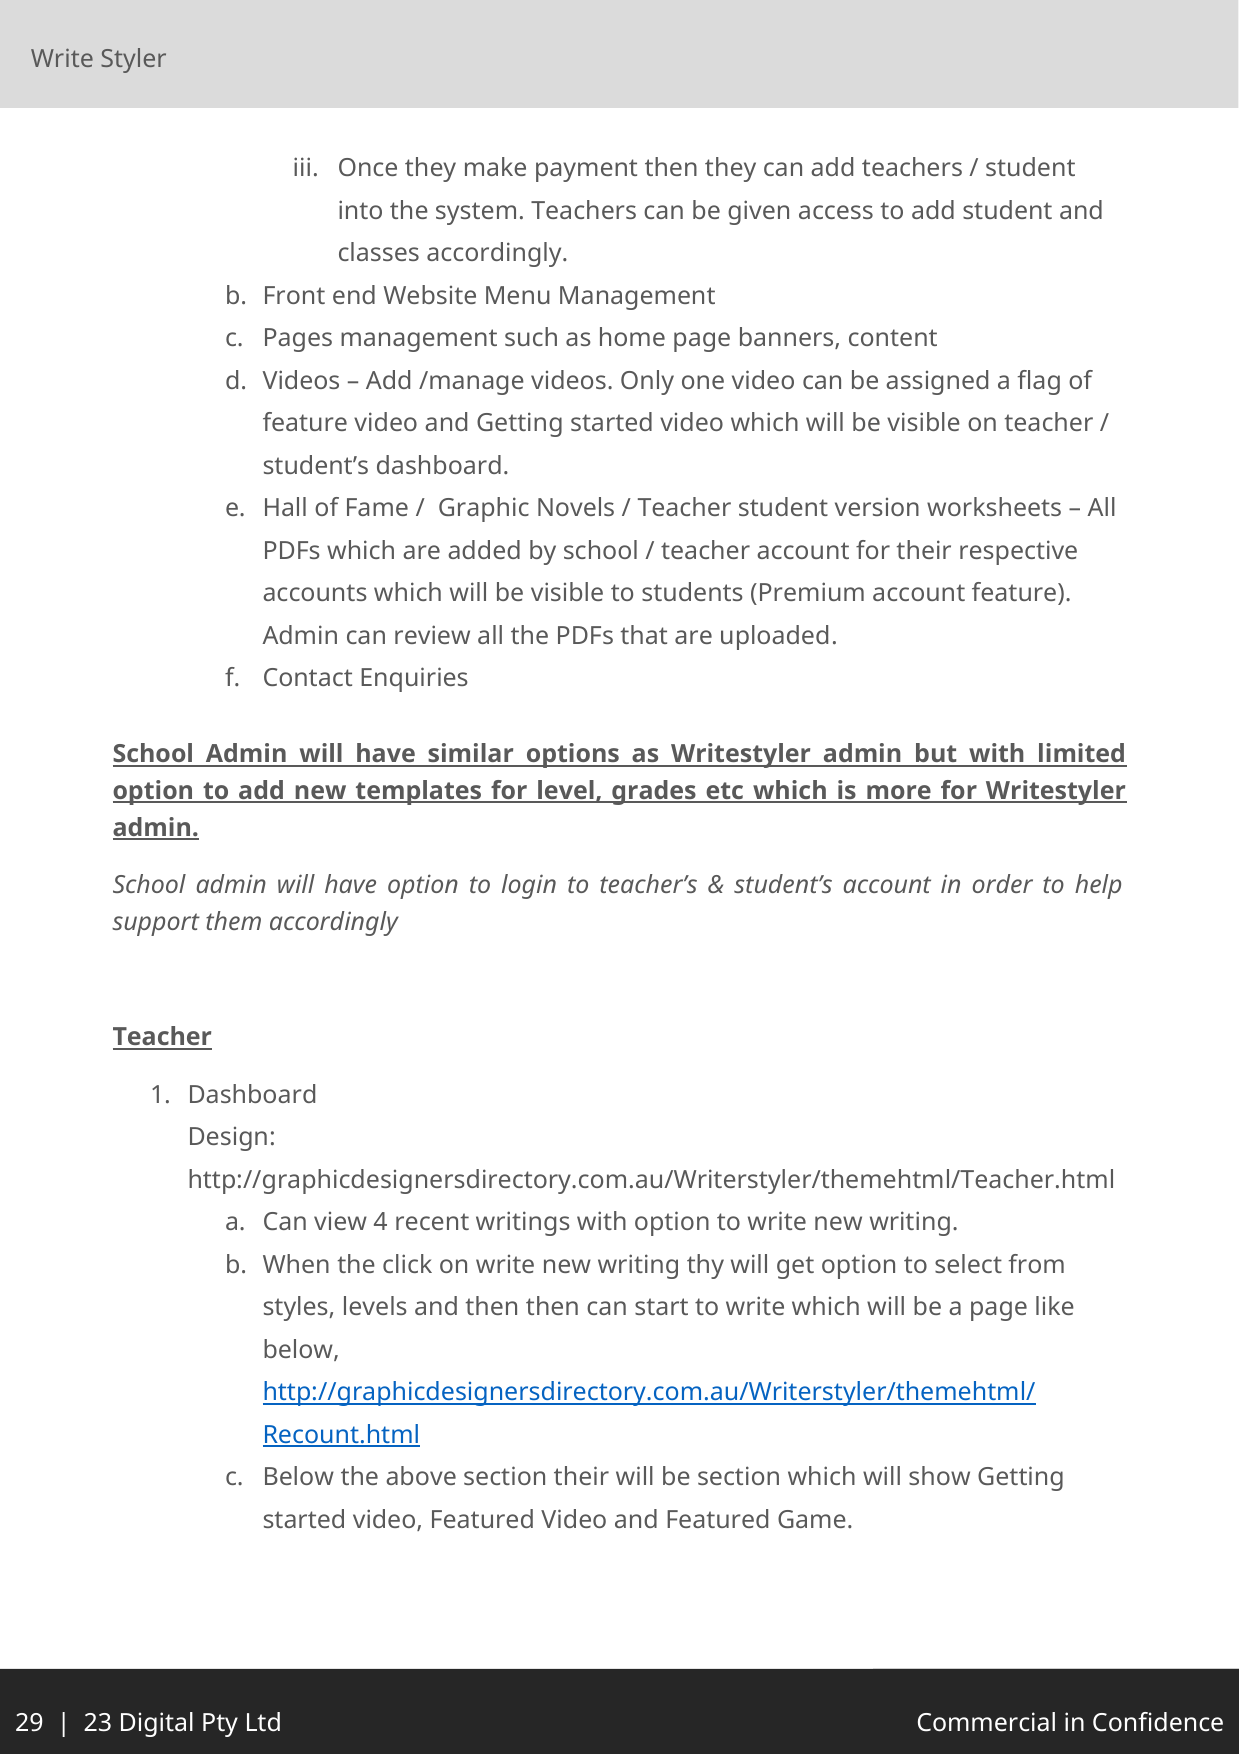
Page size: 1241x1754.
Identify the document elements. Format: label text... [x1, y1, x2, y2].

list Below the above section their will be section which will show Getting started video, Featured Video and Featured Game. [225, 1459, 1128, 1536]
list Pages management such as home page banners, content [225, 320, 1128, 354]
list Front end Website Menu Management [225, 277, 1128, 312]
list Once they make payment then they can add teachers / student into the system. Teachers can be given access to add student and classes accordingly. [318, 150, 1128, 269]
list Can view 4 recent writings with option to write new writing. [225, 1204, 1128, 1238]
list Dashboard [150, 1077, 1128, 1111]
list Design: http://graphicdesignersdirectory.com.au/Writerstyler/themehtml/Teacher.html [187, 1119, 1128, 1196]
text School Admin will have similar options as Writestyler admin but with limited option to add new templates for level, grades etc which is more for Writestyler admin. [112, 736, 1128, 843]
list http://graphicdesignersdirectory.com.au/Writerstyler/themehtml/Recount.html [262, 1374, 1128, 1451]
list Videos – Add /manage videos. Only one video can be assigned a flag of feature video and Getting started video which will be visible on teacher / student’s dashboard. [225, 362, 1128, 482]
list Contact Enquiries [225, 660, 1128, 694]
text Teacher [112, 1019, 1128, 1053]
list When the click on write new writing thy will get option to select from styles, levels and then then can start to write which will be a page like below, [225, 1247, 1128, 1366]
text School admin will have option to login to teacher’s & student’s account in order to help support them accordingly [112, 867, 1128, 938]
list Hall of Fame / Graphic Novels / Teacher student version worksheets – All PDFs which are added by school / teacher account for their respective accounts which will be visible to students (Premium account feature). Admin can review all the PDFs that are uploaded. [225, 490, 1128, 652]
